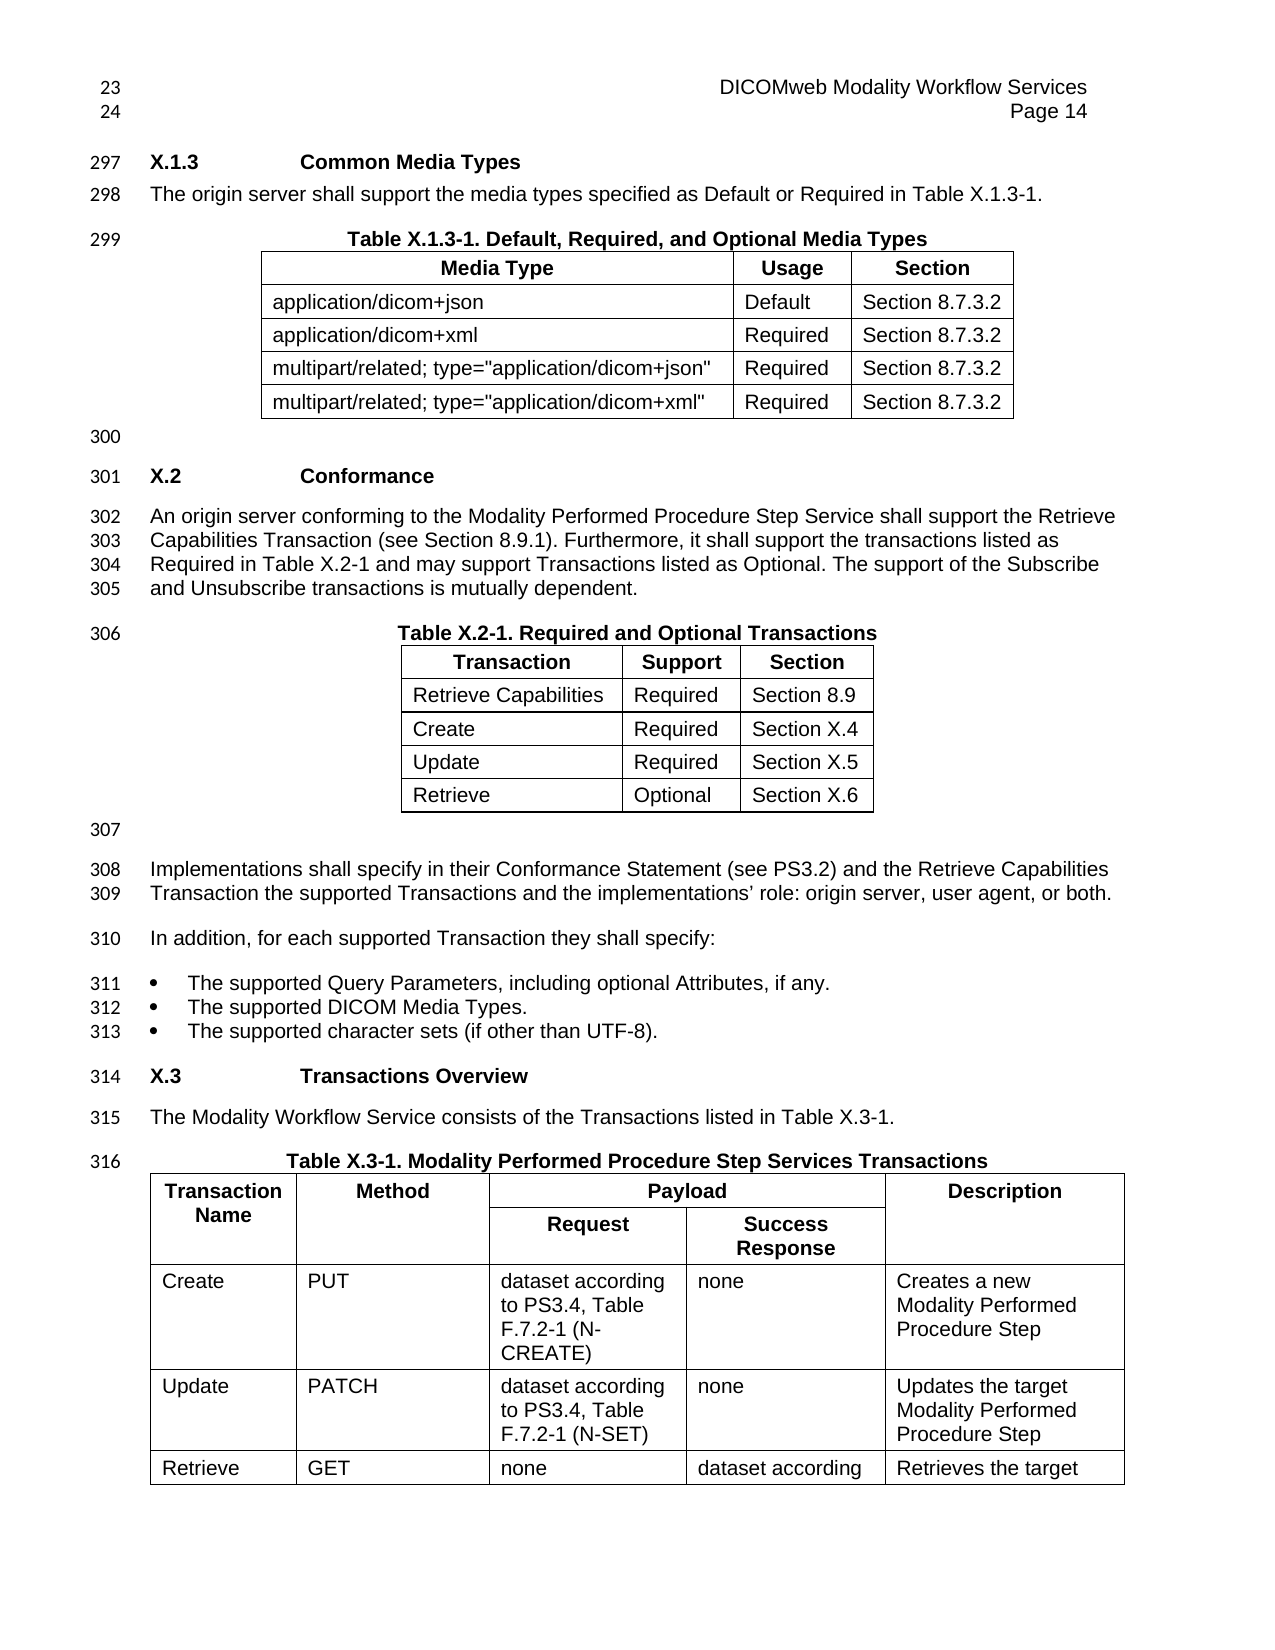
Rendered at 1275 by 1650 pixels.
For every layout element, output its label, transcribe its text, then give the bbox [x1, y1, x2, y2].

text In addition, for each supported Transaction they shall specify: [150, 926, 1125, 950]
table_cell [886, 1451, 1124, 1484]
list The supported DICOM Media Types. [150, 995, 1125, 1019]
table_cell Section X.4 [741, 713, 873, 745]
table_header Media Type [262, 252, 733, 284]
table_header Transaction Name [151, 1174, 296, 1264]
text The Modality Workflow Service consists of the Transactions listed in Table X.3-1. [150, 1104, 1125, 1128]
table_cell multipart/related; type="application/dicom+json" [262, 352, 733, 384]
table_cell Required [623, 746, 740, 778]
list The supported Query Parameters, including optional Attributes, if any. [150, 971, 1125, 995]
title Table X.3-1. Modality Performed Procedure Step Services Transactions [150, 1149, 1125, 1173]
table_cell none [687, 1265, 885, 1369]
table_cell Required [734, 352, 851, 384]
table_header Method [297, 1174, 489, 1264]
table_cell Section 8.7.3.2 [852, 285, 1013, 318]
table_cell GET [297, 1451, 489, 1484]
table_header Section [741, 646, 873, 678]
table_header Payload [490, 1174, 885, 1207]
table_cell none [687, 1370, 885, 1450]
table_cell dataset according to PS3.4, Table F.7.2-1 (N-SET) [490, 1370, 686, 1450]
table_cell application/dicom+json [262, 285, 733, 318]
table_cell multipart/related; type="application/dicom+xml" [262, 385, 733, 418]
text Implementations shall specify in their Conformance Statement (see PS3.2) and the Retrieve Capabilities Transaction the supported Transactions and the implementations’ role: origin server, user agent, or both. [150, 857, 1125, 905]
table_cell Required [734, 385, 851, 418]
table_cell Update [402, 746, 622, 778]
table_cell none [490, 1451, 686, 1484]
table_cell Update [151, 1370, 296, 1450]
title Table X.1.3-1. Default, Required, and Optional Media Types [150, 227, 1125, 251]
table_cell dataset according to PS3.4, Table F.7.2-1 (N-CREATE) [490, 1265, 686, 1369]
table_cell Required [623, 679, 740, 711]
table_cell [687, 1451, 885, 1484]
subtitle X.1.3 Common Media Types [150, 150, 1125, 174]
table_cell Section X.6 [741, 779, 873, 811]
table_cell Creates a new Modality Performed Procedure Step [886, 1265, 1124, 1369]
table_cell Success Response [687, 1208, 885, 1264]
table_cell Section 8.7.3.2 [852, 352, 1013, 384]
table_cell Section 8.9 [741, 679, 873, 711]
text An origin server conforming to the Modality Performed Procedure Step Service shall support the Retrieve Capabilities Transaction (see Section 8.9.1). Furthermore, it shall support the transactions listed as Required in Table X.2-1 and may support Transactions listed as Optional. The support of the Subscribe and Unsubscribe transactions is mutually dependent. [150, 504, 1125, 600]
table_cell application/dicom+xml [262, 319, 733, 351]
text The origin server shall support the media types specified as Default or Required in Table X.1.3-1. [150, 182, 1125, 206]
table_cell Default [734, 285, 851, 318]
table_header Usage [734, 252, 851, 284]
table_header Transaction [402, 646, 622, 678]
table_cell Section X.5 [741, 746, 873, 778]
table_cell Create [402, 713, 622, 745]
table_cell Optional [623, 779, 740, 811]
table_cell Updates the target Modality Performed Procedure Step [886, 1370, 1124, 1450]
table_header Support [623, 646, 740, 678]
table_cell Create [151, 1265, 296, 1369]
table_cell Retrieve Capabilities [402, 679, 622, 711]
table_cell Retrieve [402, 779, 622, 811]
table_cell PATCH [297, 1370, 489, 1450]
table_cell Retrieve [151, 1451, 296, 1484]
table_cell PUT [297, 1265, 489, 1369]
table_cell Required [734, 319, 851, 351]
subtitle X.3 Transactions Overview [150, 1064, 1125, 1088]
table_cell Section 8.7.3.2 [852, 385, 1013, 418]
table_header Section [852, 252, 1013, 284]
table_header Description [886, 1174, 1124, 1264]
table_cell Required [623, 713, 740, 745]
subtitle X.2 Conformance [150, 463, 1125, 487]
table_cell Section 8.7.3.2 [852, 319, 1013, 351]
table_cell Request [490, 1208, 686, 1264]
list The supported character sets (if other than UTF-8). [150, 1019, 1125, 1043]
title Table X.2-1. Required and Optional Transactions [150, 621, 1125, 645]
